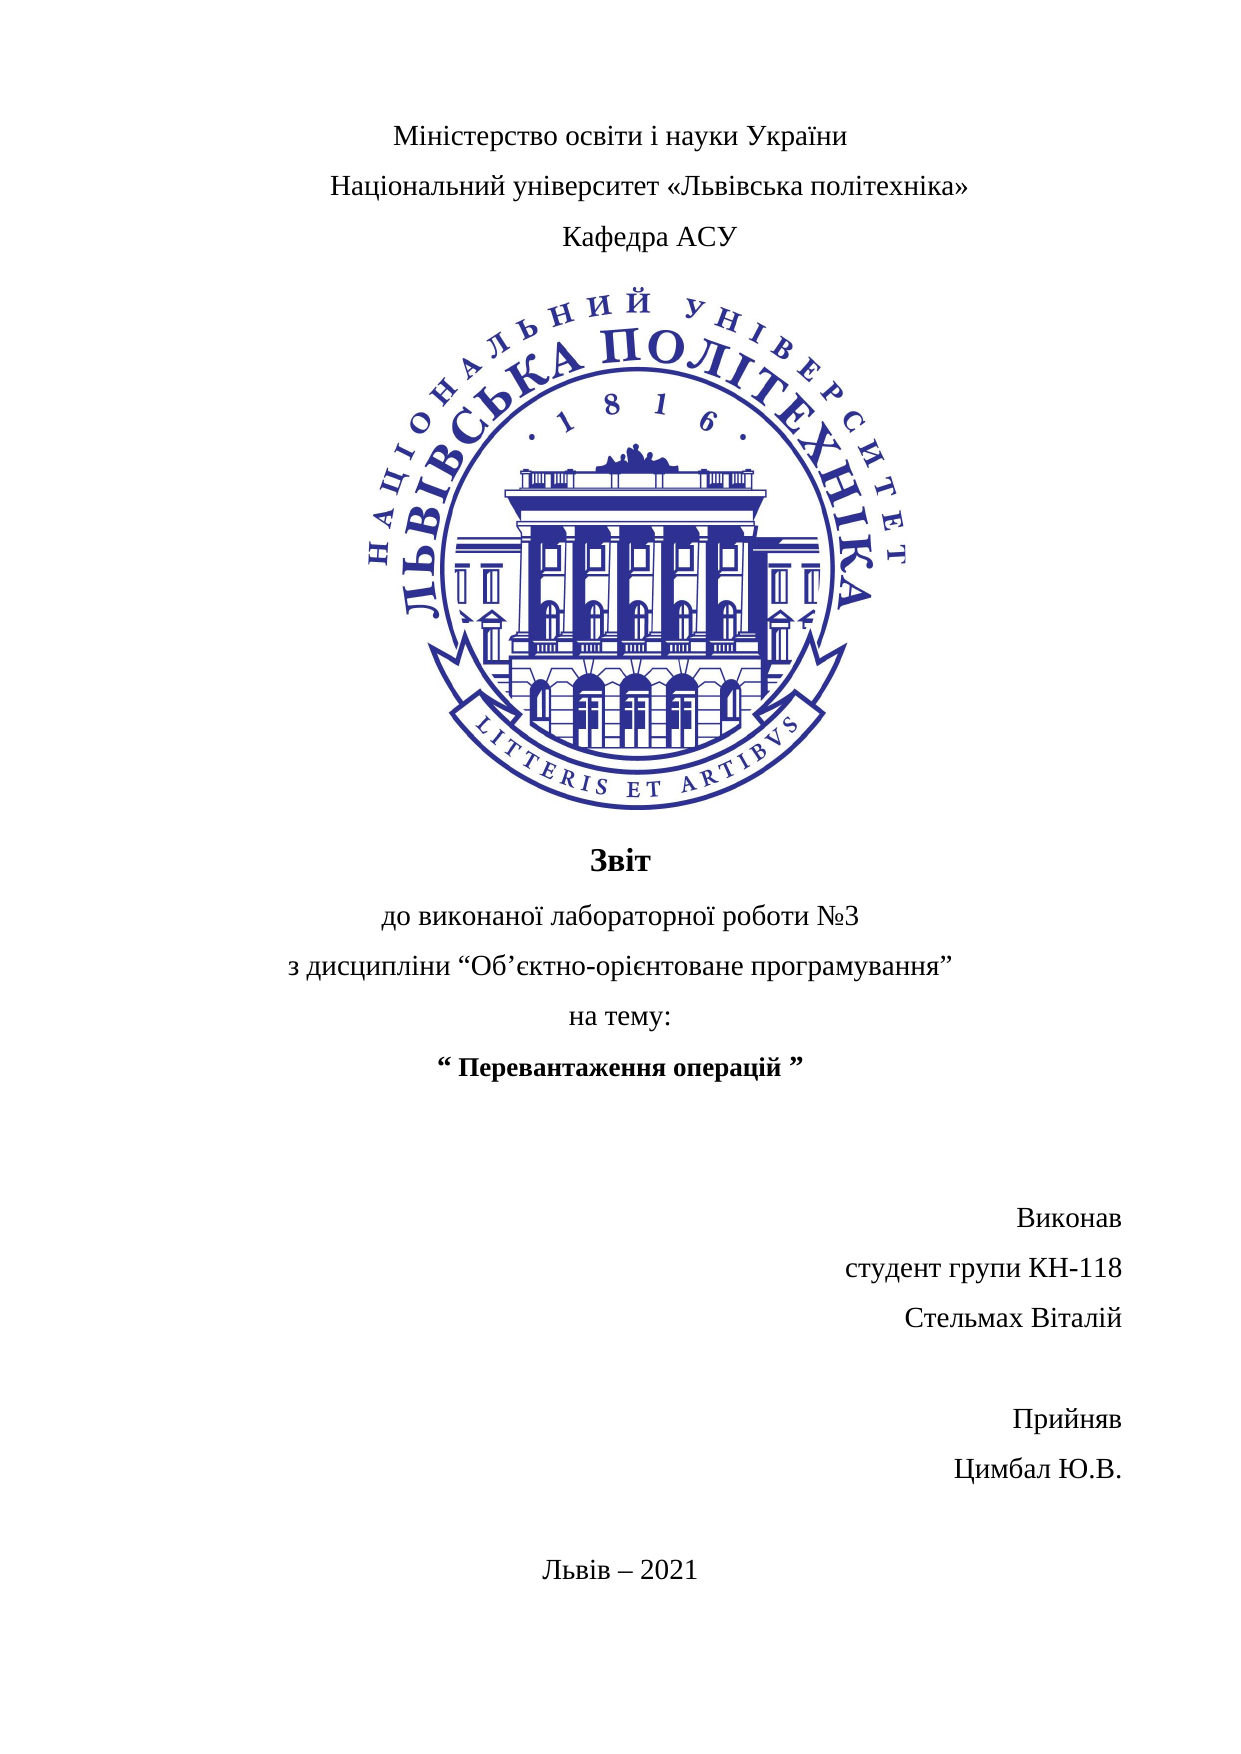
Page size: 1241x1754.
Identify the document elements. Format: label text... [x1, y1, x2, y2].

text Львів – 2021 [118, 1552, 1122, 1586]
text Виконав [118, 1200, 1122, 1233]
text Національний університет «Львівська політехніка» [118, 168, 1122, 202]
picture [368, 287, 906, 810]
text з дисципліни “Об’єктно-орієнтоване програмування” [118, 948, 1122, 982]
text до виконаної лабораторної роботи №3 [118, 898, 1122, 931]
text Кафедра АСУ [118, 219, 1122, 252]
text Прийняв [118, 1401, 1122, 1434]
text студент групи КН-118 [118, 1250, 1122, 1284]
text на тему: [118, 998, 1122, 1032]
text Цимбал Ю.В. [118, 1451, 1122, 1485]
text Звіт [118, 840, 1122, 879]
text Стельмах Віталій [118, 1300, 1122, 1334]
title Міністерство освіти і науки України [118, 118, 1122, 152]
text “ Перевантаження операцій ” [118, 1049, 1122, 1082]
